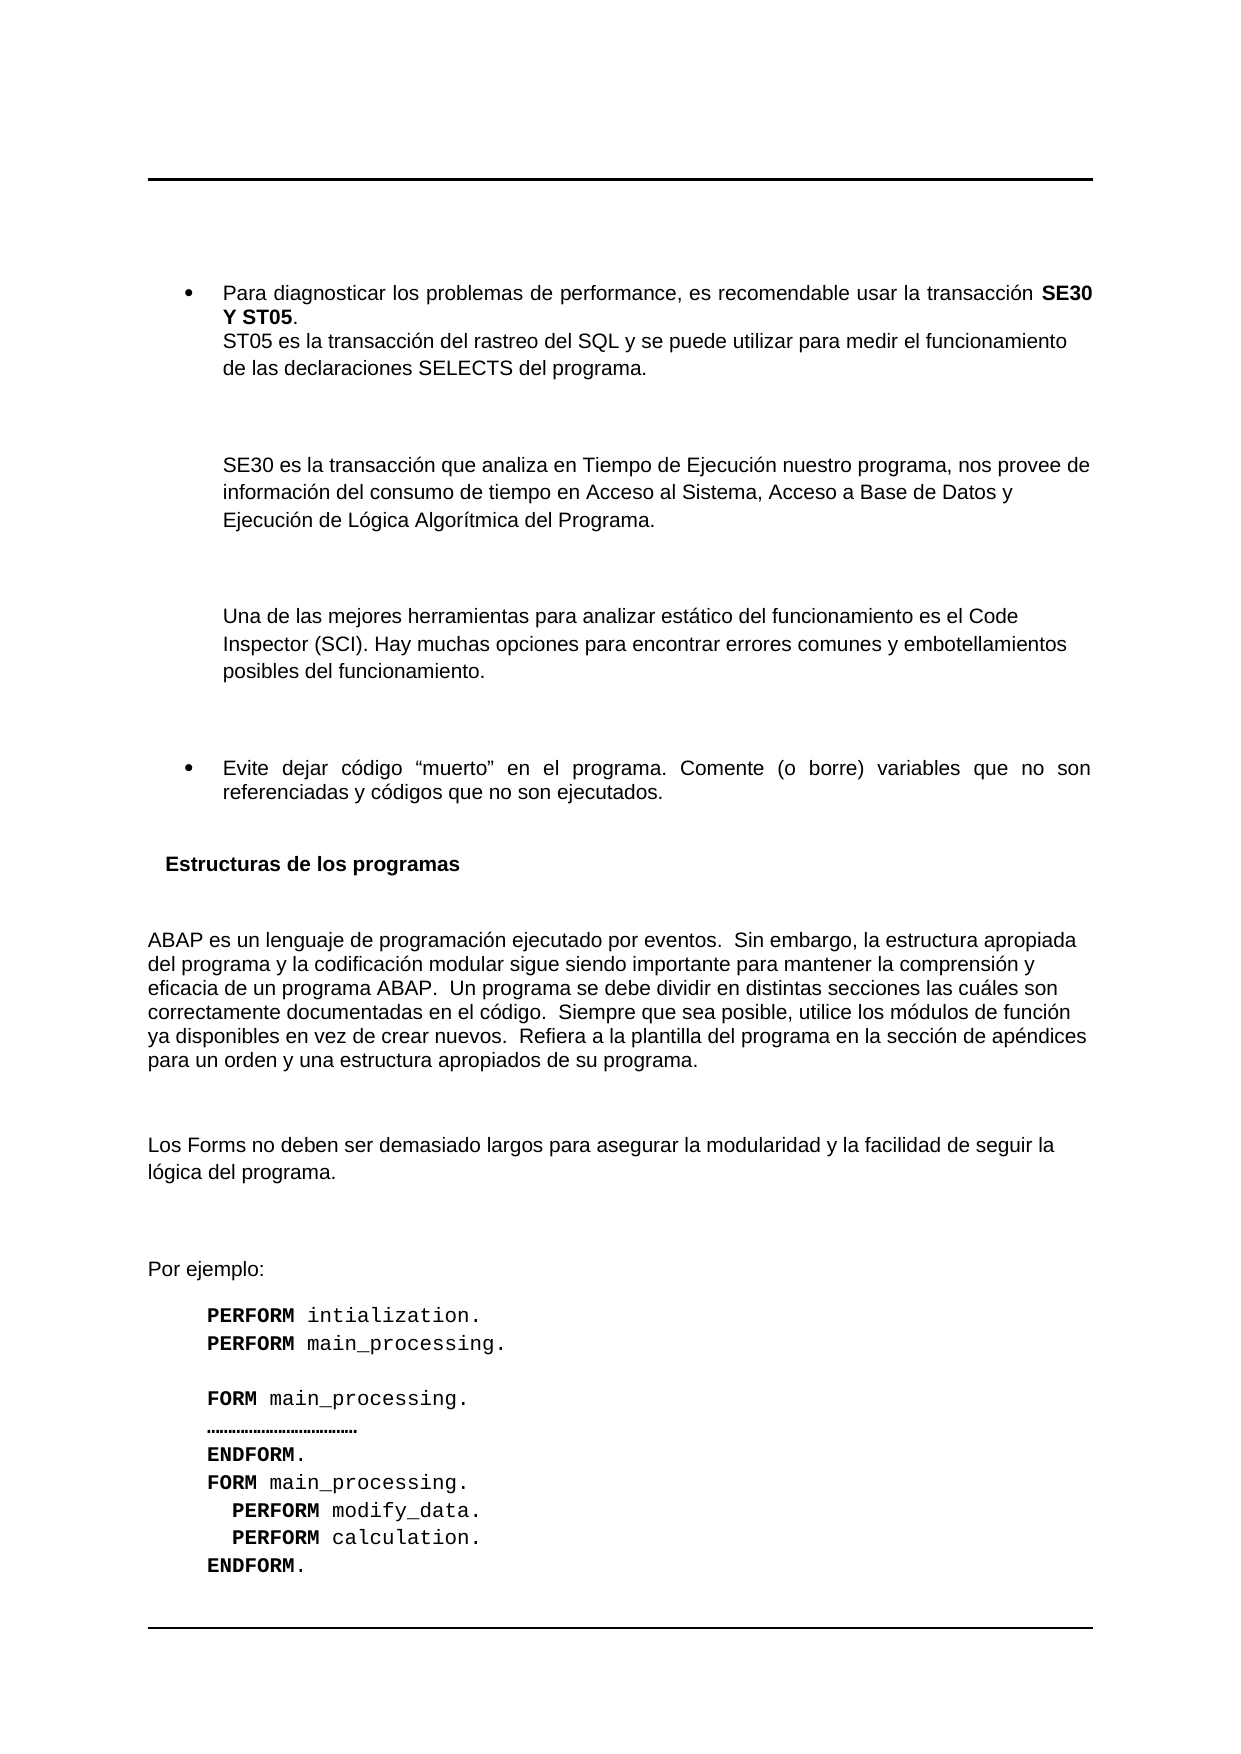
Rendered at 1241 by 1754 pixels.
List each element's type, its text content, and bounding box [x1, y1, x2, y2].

text PERFORM main_processing. [207, 1333, 1093, 1356]
text ENDFORM. [207, 1444, 1093, 1468]
text PERFORM calculation. [207, 1527, 1093, 1551]
text FORM main_processing. [207, 1388, 1093, 1412]
text PERFORM modify_data. [207, 1499, 1093, 1523]
text ABAP es un lenguaje de programación ejecutado por eventos. Sin embargo, la estructura apropiada del programa y la codificación modular sigue siendo importante para mantener la comprensión y eficacia de un programa ABAP. Un programa se debe dividir en distintas secciones las cuáles son correctamente documentadas en el código. Siempre que sea posible, utilice los módulos de función ya disponibles en vez de crear nuevos. Refiera a la plantilla del programa en la sección de apéndices para un orden y una estructura apropiados de su programa. [148, 928, 1093, 1072]
text Una de las mejores herramientas para analizar estático del funcionamiento es el Code Inspector (SCI). Hay muchas opciones para encontrar errores comunes y embotellamientos posibles del funcionamiento. [223, 604, 1093, 683]
text ……………………………… [207, 1416, 1093, 1440]
text Por ejemplo: [148, 1257, 1093, 1281]
text ST05 es la transacción del rastreo del SQL y se puede utilizar para medir el funcionamiento de las declaraciones SELECTS del programa. [223, 328, 1093, 380]
text FORM main_processing. [207, 1472, 1093, 1495]
text ENDFORM. [207, 1555, 1093, 1579]
list Evite dejar código “muerto” en el programa. Comente (o borre) variables que no son referenciadas y códigos que no son ejecutados. [185, 756, 1093, 804]
text SE30 es la transacción que analiza en Tiempo de Ejecución nuestro programa, nos provee de información del consumo de tiempo en Acceso al Sistema, Acceso a Base de Datos y Ejecución de Lógica Algorítmica del Programa. [223, 453, 1093, 532]
list Para diagnosticar los problemas de performance, es recomendable usar la transacción SE30 Y ST05. [185, 281, 1093, 328]
text PERFORM intialization. [207, 1305, 1093, 1328]
text Los Forms no deben ser demasiado largos para asegurar la modularidad y la facilidad de seguir la lógica del programa. [148, 1132, 1093, 1184]
subtitle Estructuras de los programas [148, 852, 1093, 876]
